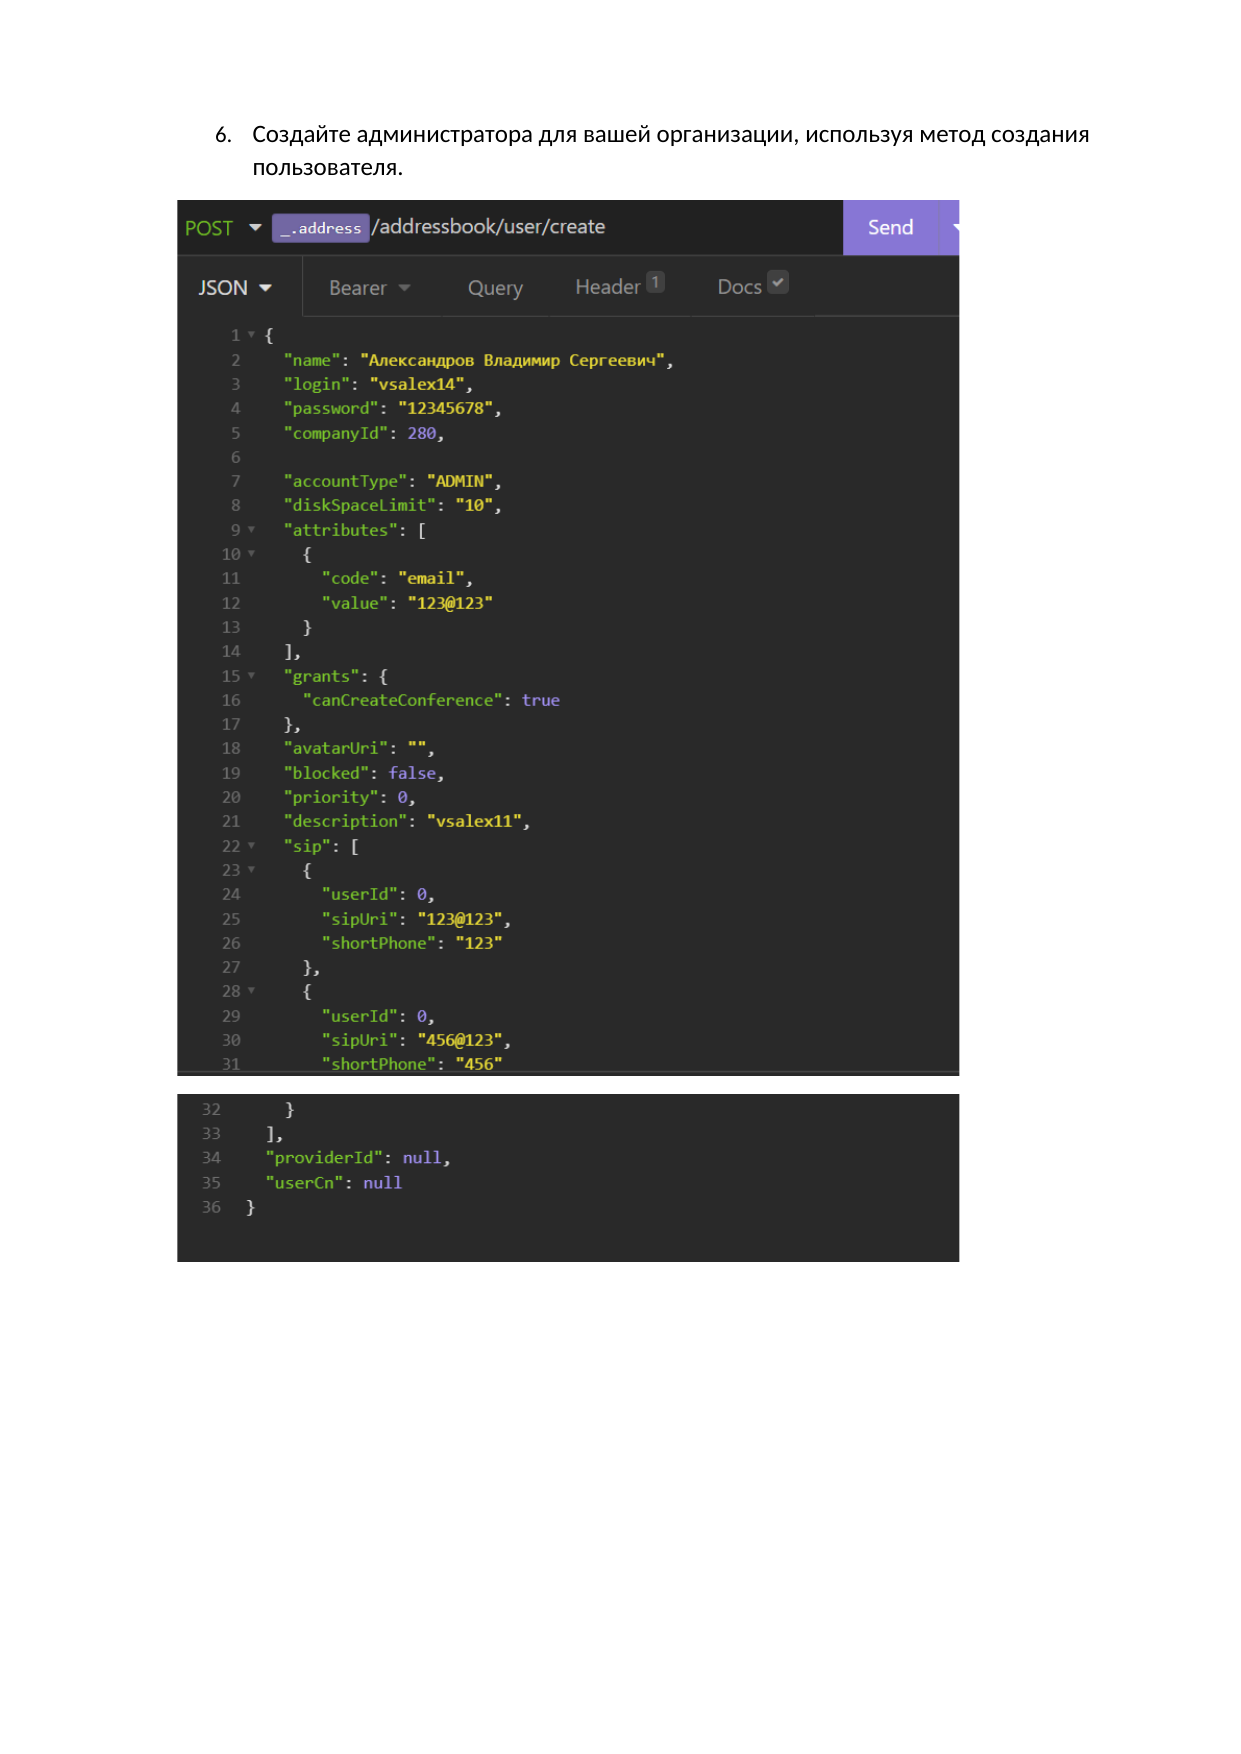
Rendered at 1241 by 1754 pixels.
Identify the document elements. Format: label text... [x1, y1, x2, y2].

picture [177, 200, 960, 1076]
list Создайте администратора для вашей организации, используя метод создания пользователя. [215, 118, 1152, 182]
picture [177, 1094, 960, 1262]
